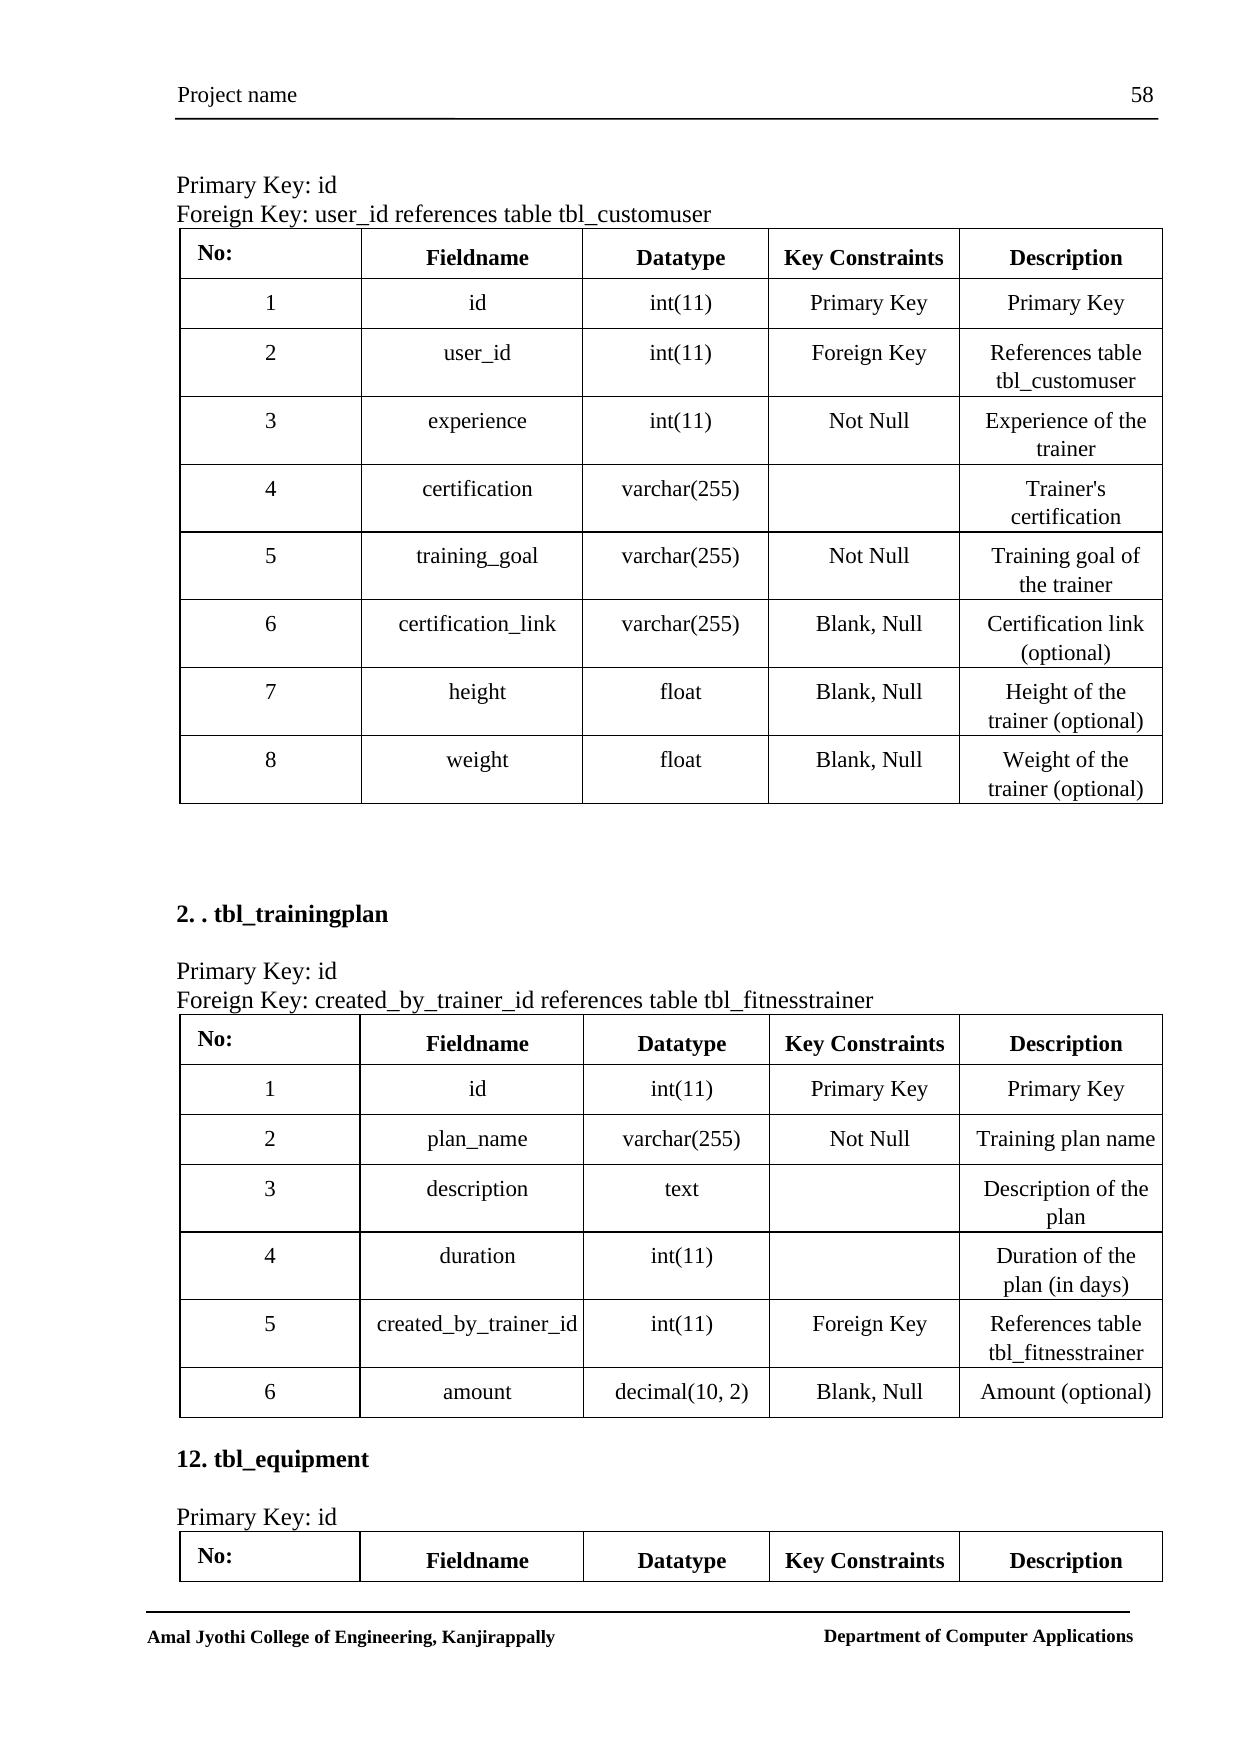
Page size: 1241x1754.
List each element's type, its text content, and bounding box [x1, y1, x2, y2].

table_cell 3 [181, 1165, 359, 1231]
table_cell Duration of the plan (in days) [960, 1233, 1162, 1299]
table_header Key Constraints [769, 229, 959, 278]
table_cell int(11) [583, 329, 768, 396]
table_cell [770, 1233, 959, 1299]
text Foreign Key: created_by_trainer_id references table tbl_fitnesstrainer [176, 985, 1161, 1014]
table_header Fieldname [361, 1532, 583, 1581]
table_cell Amount (optional) [960, 1368, 1162, 1417]
table_cell Primary Key [960, 1065, 1162, 1113]
table_cell Foreign Key [769, 329, 959, 396]
table_header No: [181, 229, 361, 278]
table_cell Primary Key [769, 279, 959, 328]
table_cell Foreign Key [770, 1300, 959, 1367]
table_header Description [960, 1532, 1162, 1581]
table_cell 5 [181, 533, 361, 599]
table_cell Not Null [770, 1115, 959, 1163]
text Foreign Key: user_id references table tbl_customuser [176, 199, 1161, 228]
table_cell Primary Key [960, 279, 1162, 328]
table_cell Certification link (optional) [960, 600, 1162, 667]
table_cell int(11) [583, 279, 768, 328]
table_header Description [960, 1015, 1162, 1063]
table_header Datatype [583, 229, 768, 278]
table_cell 1 [181, 1065, 359, 1113]
table_cell varchar(255) [583, 533, 768, 599]
table_header No: [181, 1532, 359, 1581]
text 12. tbl_equipment [176, 1418, 1161, 1473]
table_header Key Constraints [770, 1532, 959, 1581]
table_cell decimal(10, 2) [584, 1368, 769, 1417]
table_cell varchar(255) [584, 1115, 769, 1163]
table_cell training_goal [362, 533, 582, 599]
table_cell [769, 465, 959, 531]
table_cell 2 [181, 1115, 359, 1163]
table_cell 3 [181, 397, 361, 463]
table_cell certification_link [362, 600, 582, 667]
table_cell Experience of the trainer [960, 397, 1162, 463]
table_cell Height of the trainer (optional) [960, 668, 1162, 735]
table_cell Blank, Null [769, 668, 959, 735]
table_header Fieldname [362, 229, 582, 278]
table_cell int(11) [583, 397, 768, 463]
table_cell text [584, 1165, 769, 1231]
table_cell int(11) [584, 1233, 769, 1299]
table_cell Trainer's certification [960, 465, 1162, 531]
table_header Description [960, 229, 1162, 278]
table_cell 1 [181, 279, 361, 328]
table_cell height [362, 668, 582, 735]
table_cell References table tbl_fitnesstrainer [960, 1300, 1162, 1367]
table_cell int(11) [584, 1065, 769, 1113]
table_cell 6 [181, 1368, 359, 1417]
table_cell Blank, Null [769, 600, 959, 667]
table_cell Primary Key [770, 1065, 959, 1113]
table_cell certification [362, 465, 582, 531]
text Primary Key: id [176, 170, 1161, 199]
table_header Key Constraints [770, 1015, 959, 1063]
table_cell References table tbl_customuser [960, 329, 1162, 396]
table_header Fieldname [361, 1015, 583, 1063]
table_cell Not Null [769, 533, 959, 599]
table_cell 6 [181, 600, 361, 667]
table_cell int(11) [584, 1300, 769, 1367]
table_cell Not Null [769, 397, 959, 463]
table_cell id [362, 279, 582, 328]
table_cell 8 [181, 736, 361, 803]
table_cell Training goal of the trainer [960, 533, 1162, 599]
table_cell created_by_trainer_id [361, 1300, 583, 1367]
table_cell 4 [181, 1233, 359, 1299]
table_header Datatype [584, 1015, 769, 1063]
table_cell user_id [362, 329, 582, 396]
table_cell 7 [181, 668, 361, 735]
table_cell Training plan name [960, 1115, 1162, 1163]
table_header Datatype [584, 1532, 769, 1581]
table_cell [770, 1165, 959, 1231]
table_cell id [361, 1065, 583, 1113]
table_cell varchar(255) [583, 465, 768, 531]
text Primary Key: id [176, 956, 1161, 985]
table_cell 5 [181, 1300, 359, 1367]
table_cell Blank, Null [769, 736, 959, 803]
table_cell 4 [181, 465, 361, 531]
table_cell float [583, 668, 768, 735]
table_cell 2 [181, 329, 361, 396]
table_cell plan_name [361, 1115, 583, 1163]
table_cell amount [361, 1368, 583, 1417]
text Primary Key: id [176, 1502, 1161, 1531]
table_cell varchar(255) [583, 600, 768, 667]
table_cell Weight of the trainer (optional) [960, 736, 1162, 803]
table_cell duration [361, 1233, 583, 1299]
table_cell float [583, 736, 768, 803]
table_cell description [361, 1165, 583, 1231]
text 2. . tbl_trainingplan [176, 899, 1161, 927]
table_header No: [181, 1015, 359, 1063]
table_cell experience [362, 397, 582, 463]
table_cell weight [362, 736, 582, 803]
table_cell Blank, Null [770, 1368, 959, 1417]
table_cell Description of the plan [960, 1165, 1162, 1231]
